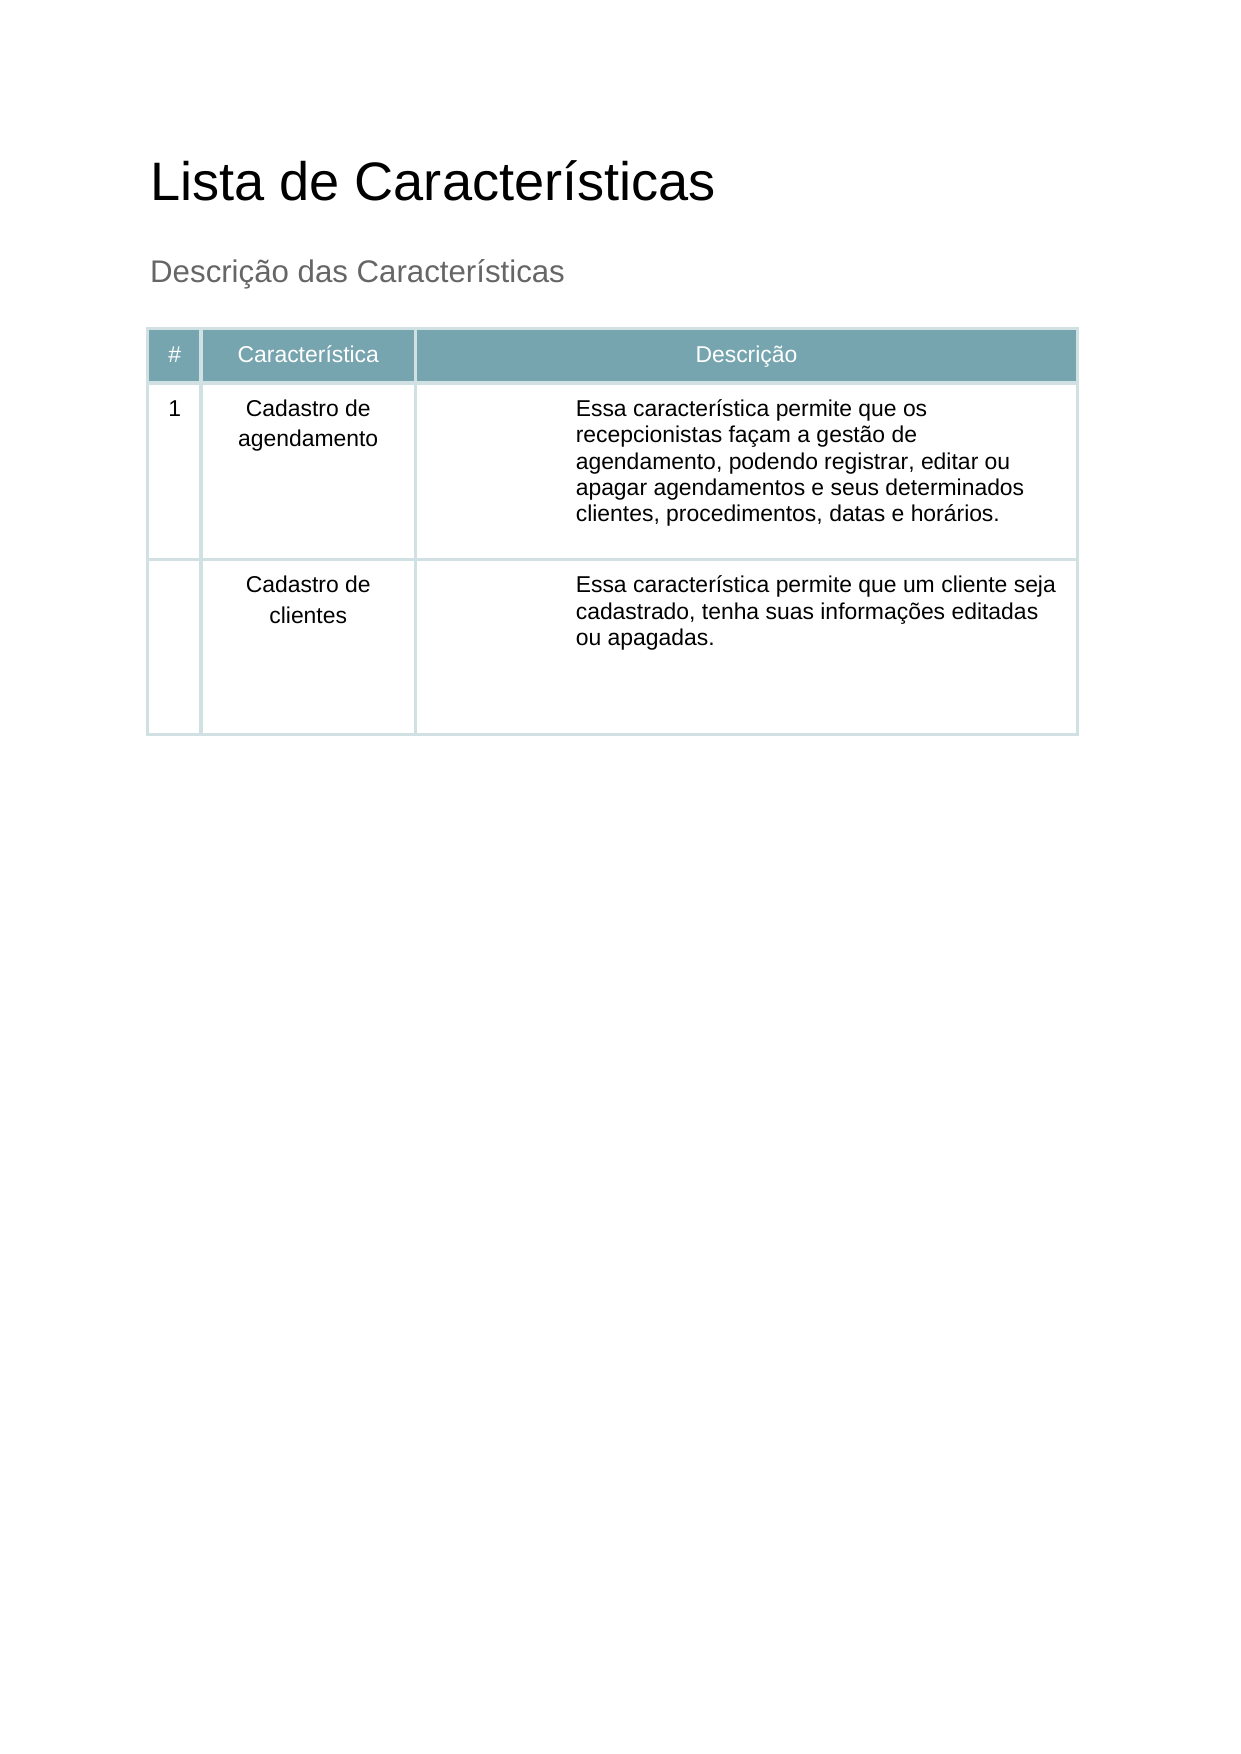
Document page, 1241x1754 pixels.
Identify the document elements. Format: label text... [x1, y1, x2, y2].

table_header Descrição [417, 330, 1076, 381]
title Lista de Características [150, 150, 1090, 212]
table_header Característica [203, 330, 414, 381]
table_cell Essa característica permite que um cliente seja cadastrado, tenha suas informações editadas ou apagadas. [417, 561, 1076, 733]
table_cell Cadastro de agendamento [203, 385, 414, 558]
subtitle Descrição das Características [150, 253, 1090, 288]
table_cell Essa característica permite que os recepcionistas façam a gestão de agendamento, podendo registrar, editar ou apagar agendamentos e seus determinados clientes, procedimentos, datas e horários. [417, 385, 1076, 558]
table_cell 1 [149, 385, 199, 558]
table_cell Cadastro de clientes [203, 561, 414, 733]
table_cell [149, 561, 199, 733]
table_header # [149, 330, 199, 381]
